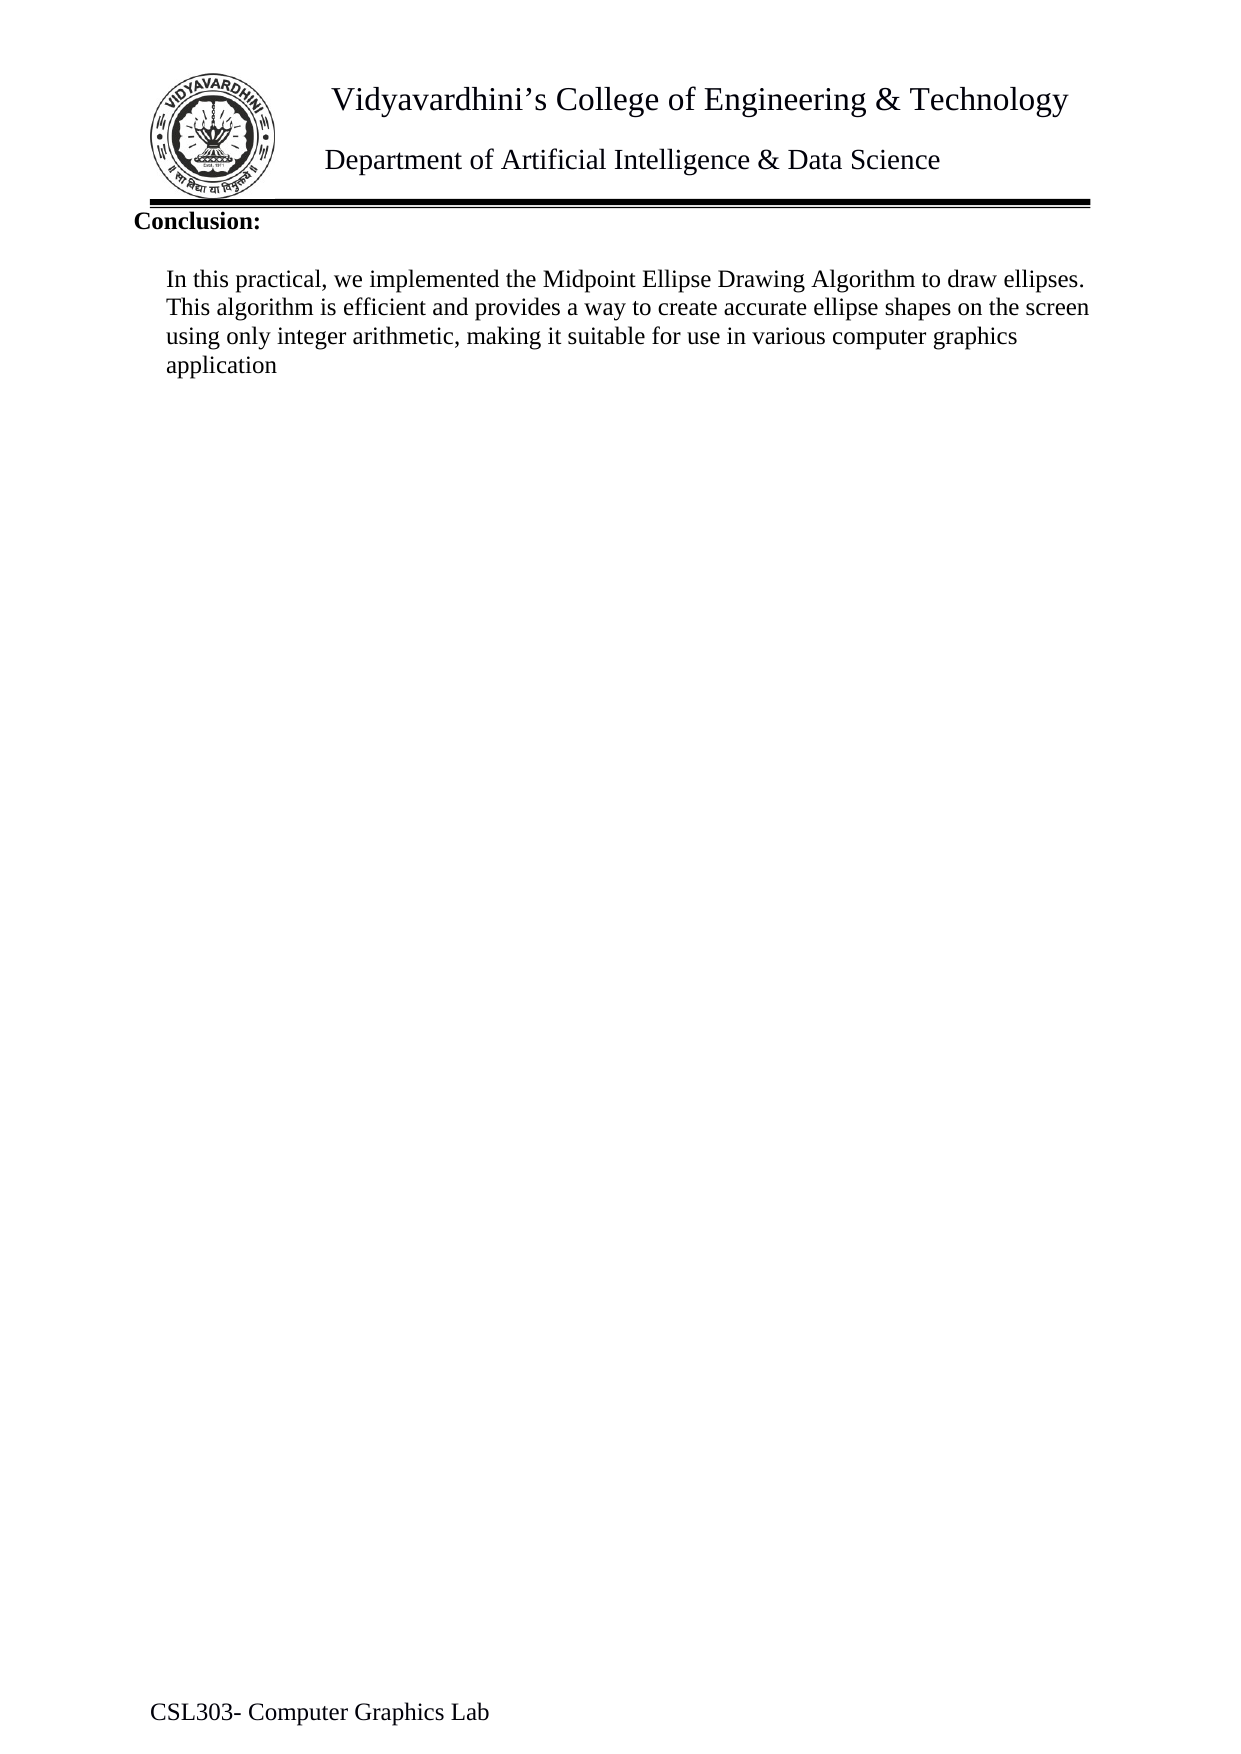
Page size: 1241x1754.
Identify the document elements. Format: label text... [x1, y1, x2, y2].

text In this practical, we implemented the Midpoint Ellipse Drawing Algorithm to draw ellipses. This algorithm is efficient and provides a way to create accurate ellipse shapes on the screen using only integer arithmetic, making it suitable for use in various computer graphics application [166, 264, 1117, 379]
text Conclusion: [133, 206, 1117, 235]
picture [150, 73, 275, 199]
